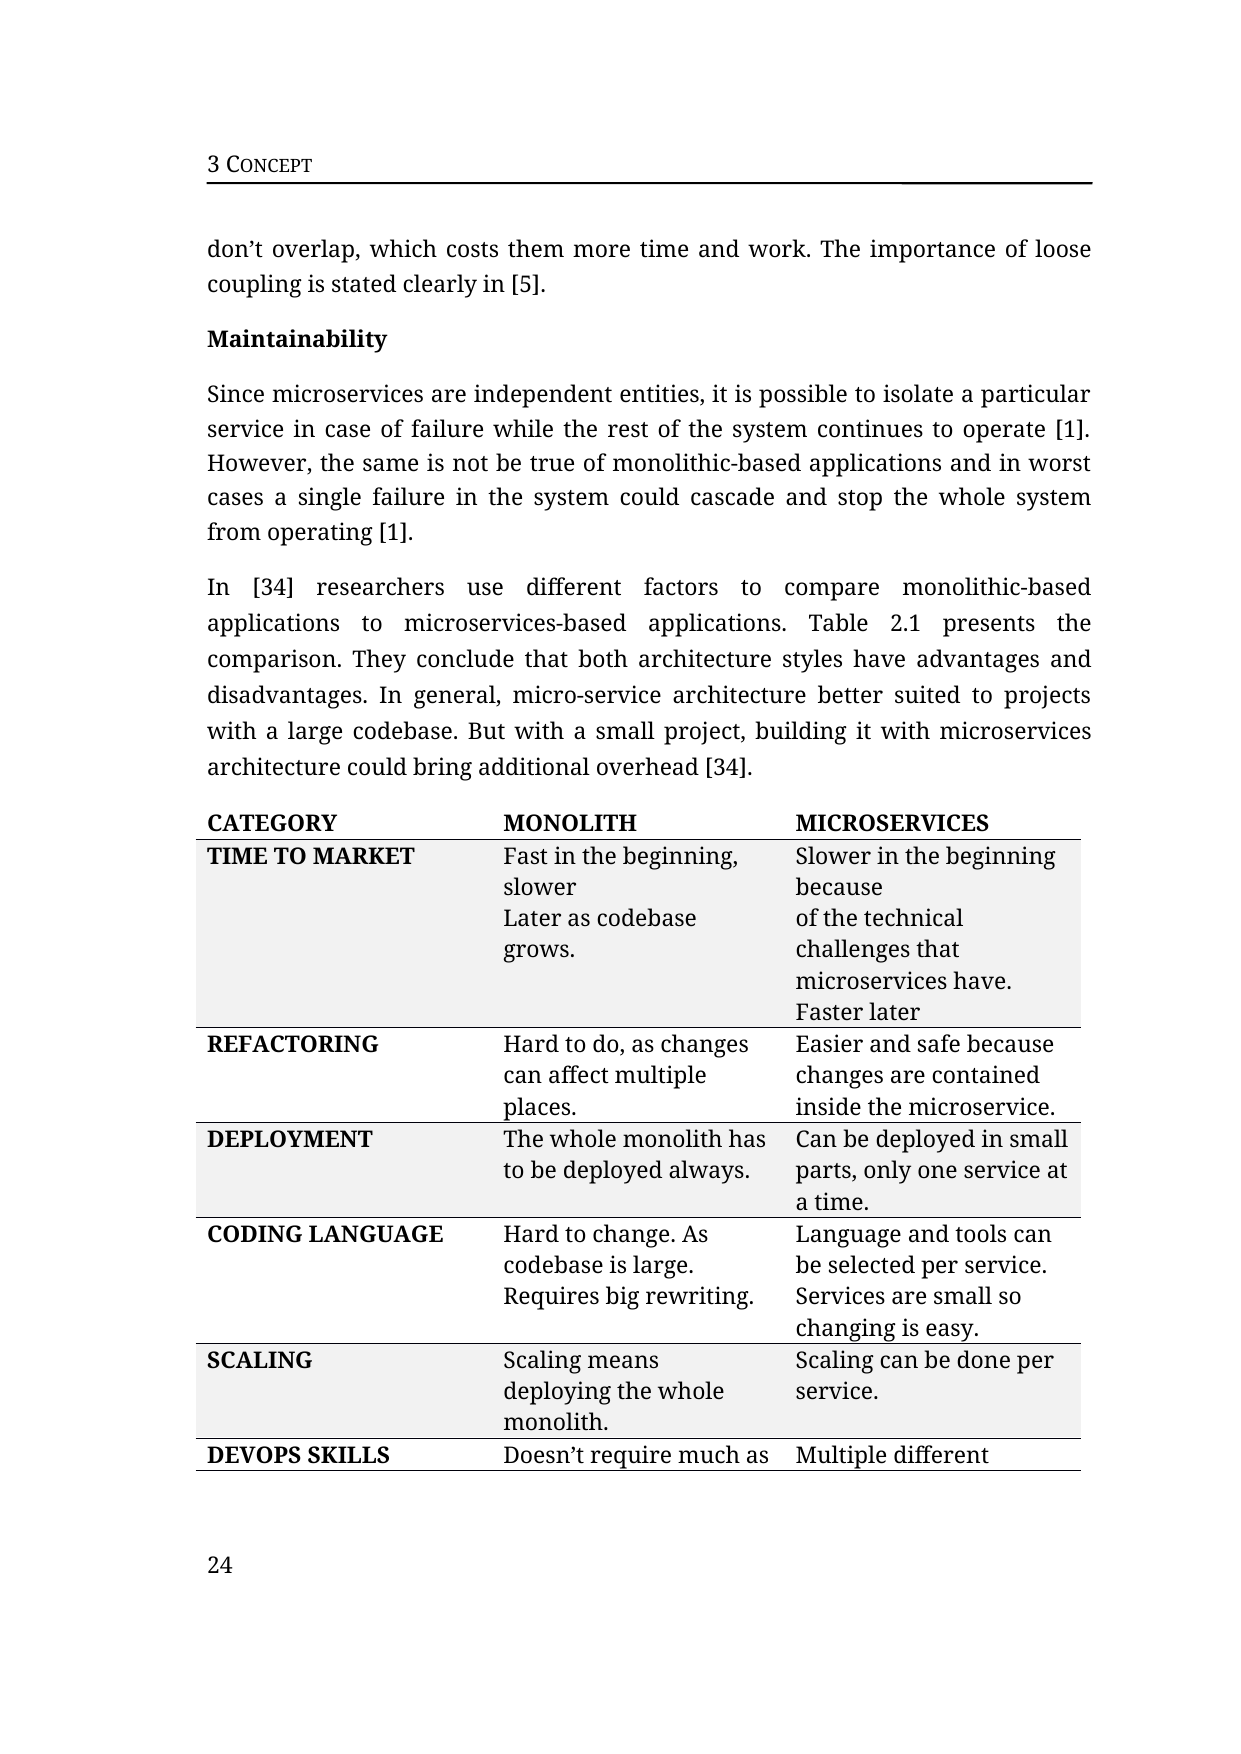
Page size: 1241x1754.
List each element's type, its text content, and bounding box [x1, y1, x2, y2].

table_cell Hard to change. As codebase is large. Requires big rewriting. [492, 1218, 784, 1343]
text Maintainability [207, 323, 1092, 354]
table_cell Refactoring [196, 1028, 492, 1122]
table_cell Easier and safe because changes are contained inside the microservice. [784, 1028, 1081, 1122]
table_header Microservices [784, 807, 1081, 838]
table_cell Scaling can be done per service. [784, 1344, 1081, 1437]
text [207, 233, 1092, 299]
table_cell Scaling [196, 1344, 492, 1437]
table_cell DevOps skills [196, 1439, 492, 1470]
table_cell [492, 1439, 784, 1470]
table_cell Language and tools can be selected per service. Services are small so changing is easy. [784, 1218, 1081, 1343]
table_header Monolith [492, 807, 784, 838]
table_cell Hard to do, as changes can affect multiple places. [492, 1028, 784, 1122]
table_cell Time to market [196, 840, 492, 1027]
text Since microservices are independent entities, it is possible to isolate a particular service in case of failure while the rest of the system continues to operate [1]. However, the same is not be true of monolithic-based applications and in worst cases a single failure in the system could cascade and stop the whole system from operating [1]. [207, 378, 1092, 547]
text In [34] researchers use different factors to compare monolithic-based applications to microservices-based applications. Table 2.1 presents the comparison. They conclude that both architecture styles have advantages and disadvantages. In general, micro-service architecture better suited to projects with a large codebase. But with a small project, building it with microservices architecture could bring additional overhead [34]. [207, 571, 1092, 782]
table_cell Can be deployed in small parts, only one service at a time. [784, 1123, 1081, 1217]
table_cell Fast in the beginning, slower Later as codebase grows. [492, 840, 784, 1027]
table_cell Deployment [196, 1123, 492, 1217]
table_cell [784, 1439, 1081, 1470]
table_header Category [196, 807, 492, 838]
table_cell Scaling means deploying the whole monolith. [492, 1344, 784, 1437]
table_cell Slower in the beginning because of the technical challenges that microservices have. Faster later [784, 840, 1081, 1027]
table_cell The whole monolith has to be deployed always. [492, 1123, 784, 1217]
table_cell Coding language [196, 1218, 492, 1343]
